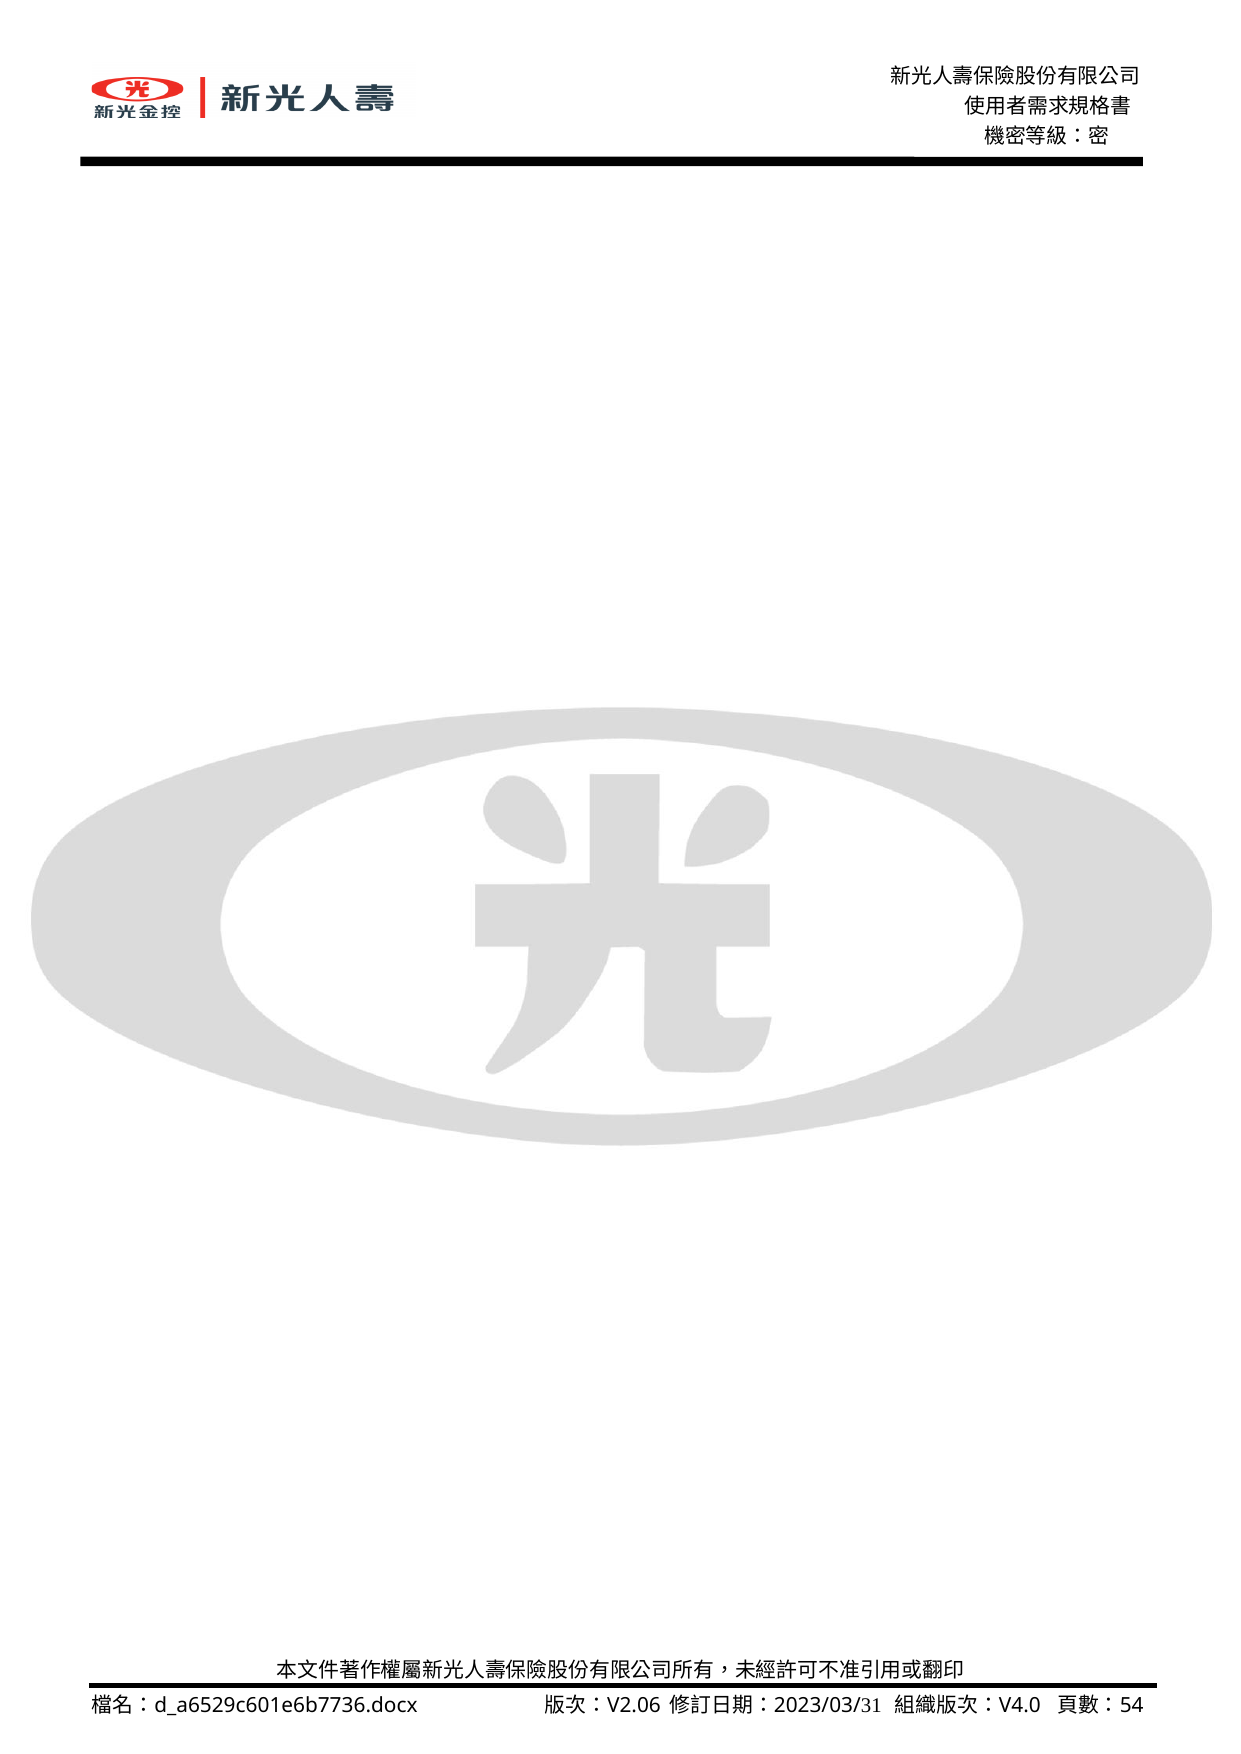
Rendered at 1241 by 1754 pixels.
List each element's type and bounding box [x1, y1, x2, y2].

picture [25, 699, 1215, 1152]
picture [91, 61, 417, 118]
